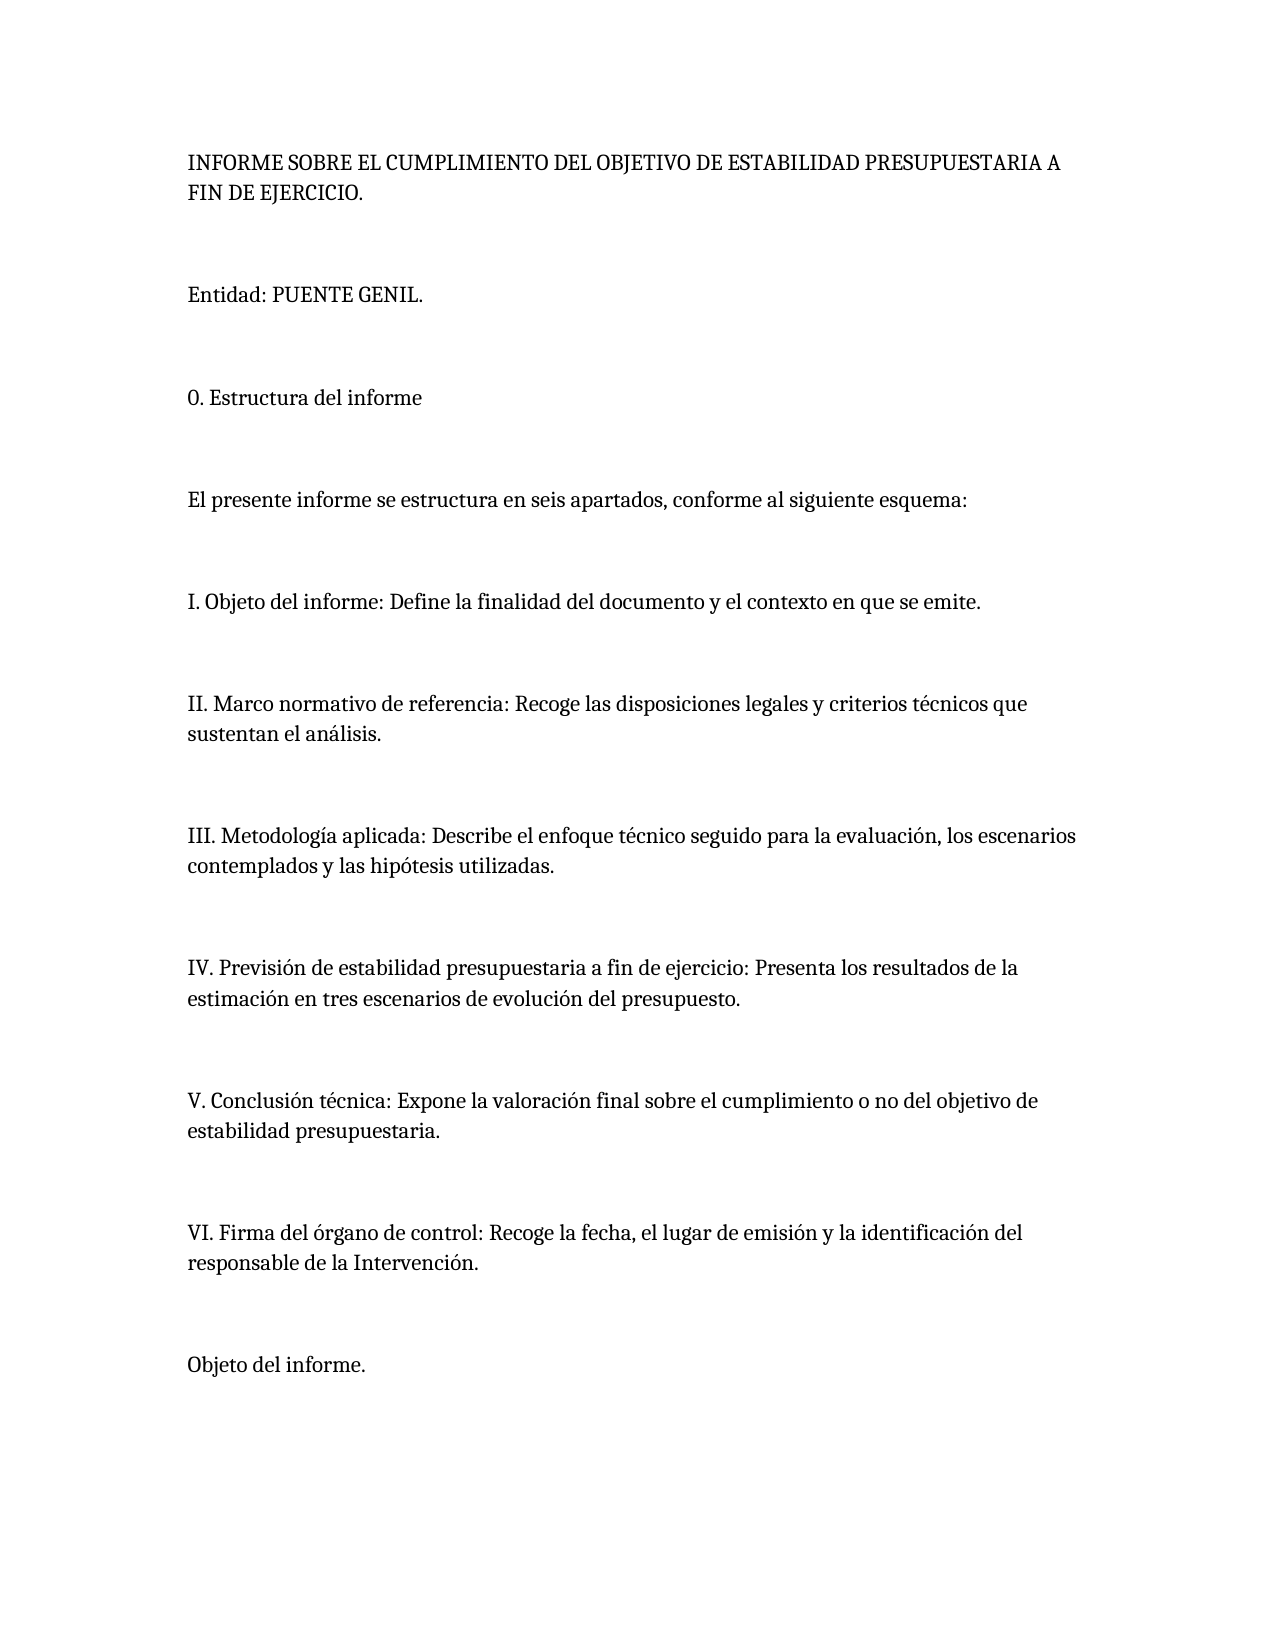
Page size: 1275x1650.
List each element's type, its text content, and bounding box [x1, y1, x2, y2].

text V. Conclusión técnica: Expone la valoración final sobre el cumplimiento o no del objetivo de estabilidad presupuestaria. [187, 1087, 1087, 1144]
text IV. Previsión de estabilidad presupuestaria a fin de ejercicio: Presenta los resultados de la estimación en tres escenarios de evolución del presupuesto. [187, 955, 1087, 1012]
text Entidad: PUENTE GENIL. [187, 282, 1087, 309]
text VI. Firma del órgano de control: Recoge la fecha, el lugar de emisión y la identificación del responsable de la Intervención. [187, 1220, 1087, 1276]
text El presente informe se estructura en seis apartados, conforme al siguiente esquema: [187, 486, 1087, 513]
text I. Objeto del informe: Define la finalidad del documento y el contexto en que se emite. [187, 588, 1087, 615]
text Objeto del informe. [187, 1352, 1087, 1378]
text 0. Estructura del informe [187, 384, 1087, 411]
text II. Marco normativo de referencia: Recoge las disposiciones legales y criterios técnicos que sustentan el análisis. [187, 691, 1087, 747]
text III. Metodología aplicada: Describe el enfoque técnico seguido para la evaluación, los escenarios contemplados y las hipótesis utilizadas. [187, 823, 1087, 879]
text INFORME SOBRE EL CUMPLIMIENTO DEL OBJETIVO DE ESTABILIDAD PRESUPUESTARIA A FIN DE EJERCICIO. [187, 150, 1087, 207]
